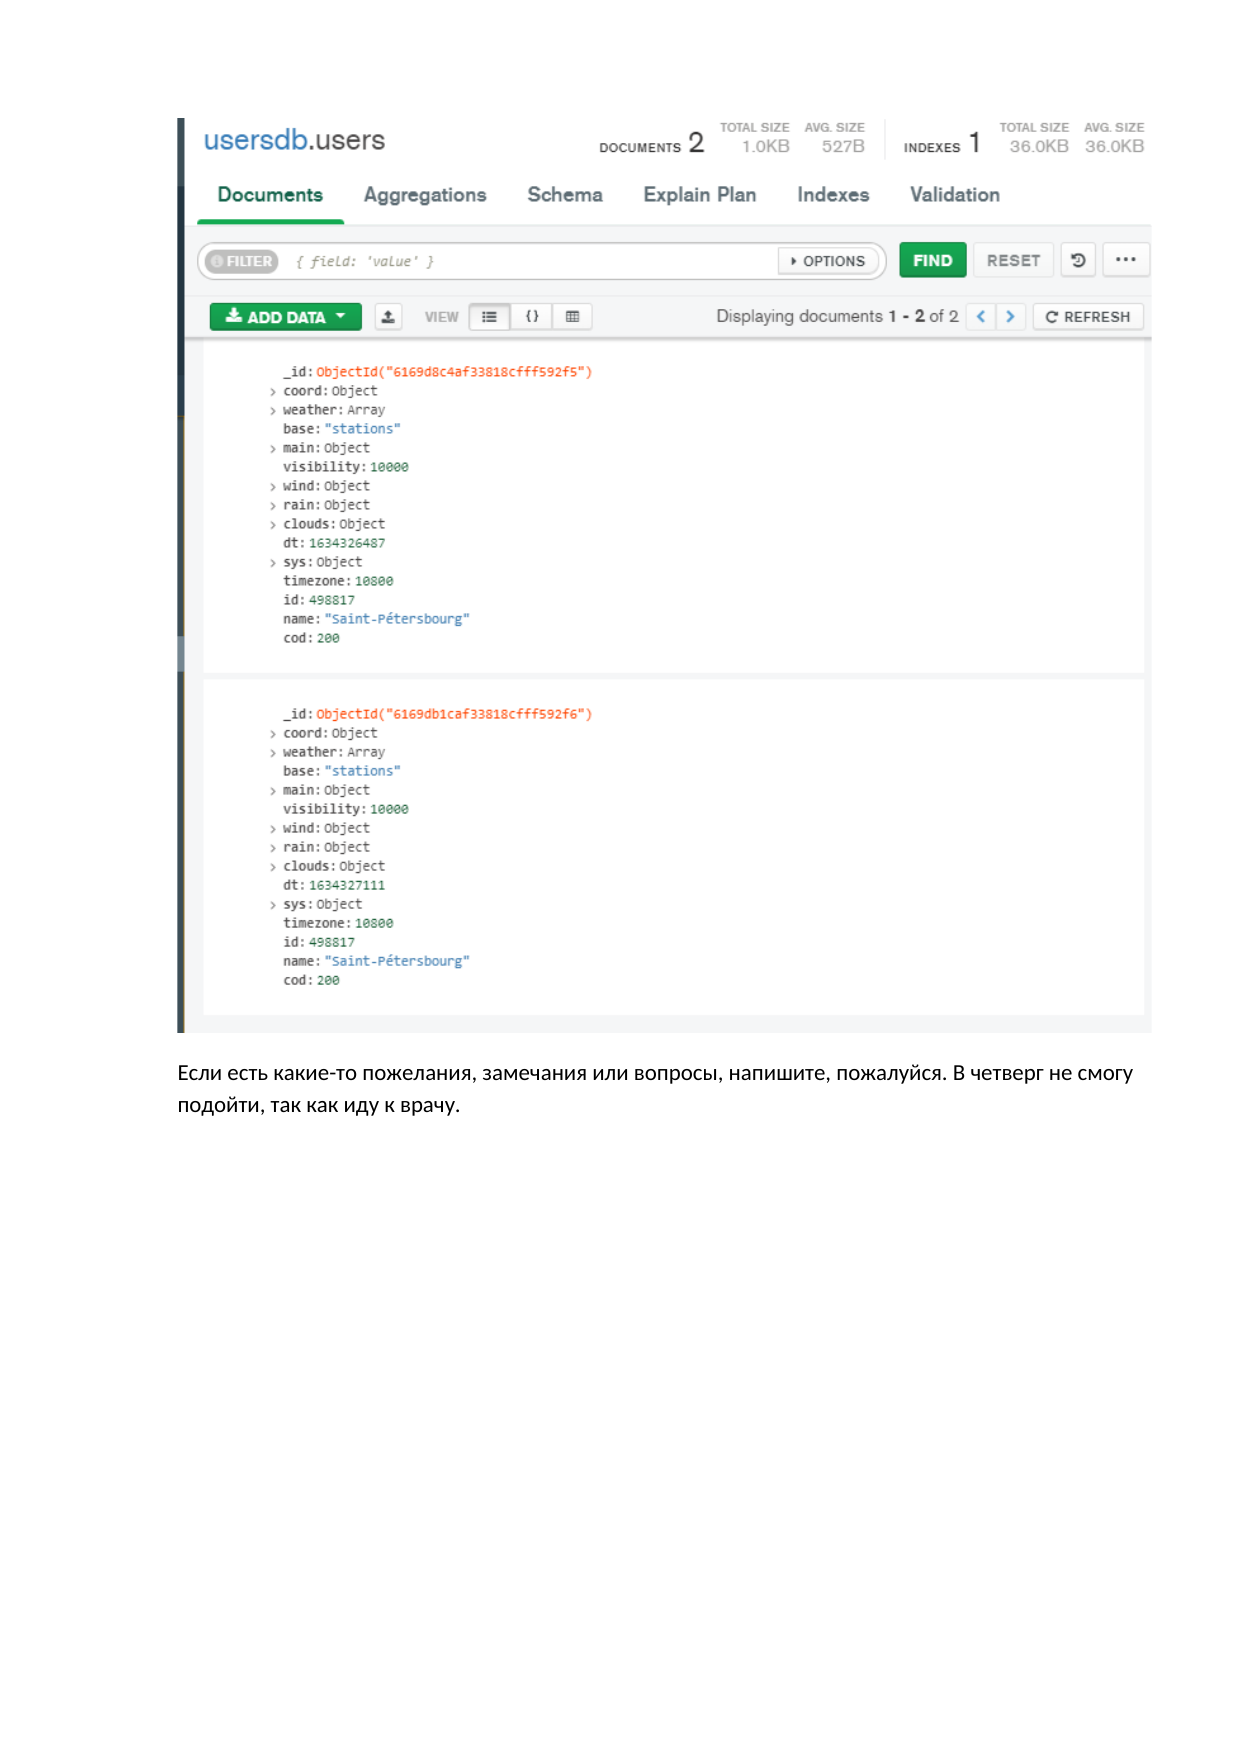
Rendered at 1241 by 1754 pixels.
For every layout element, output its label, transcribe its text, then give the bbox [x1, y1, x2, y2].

text Если есть какие-то пожелания, замечания или вопросы, напишите, пожалуйся. В четверг не смогу подойти, так как иду к врачу. [177, 1058, 1152, 1118]
picture [177, 118, 1152, 1033]
